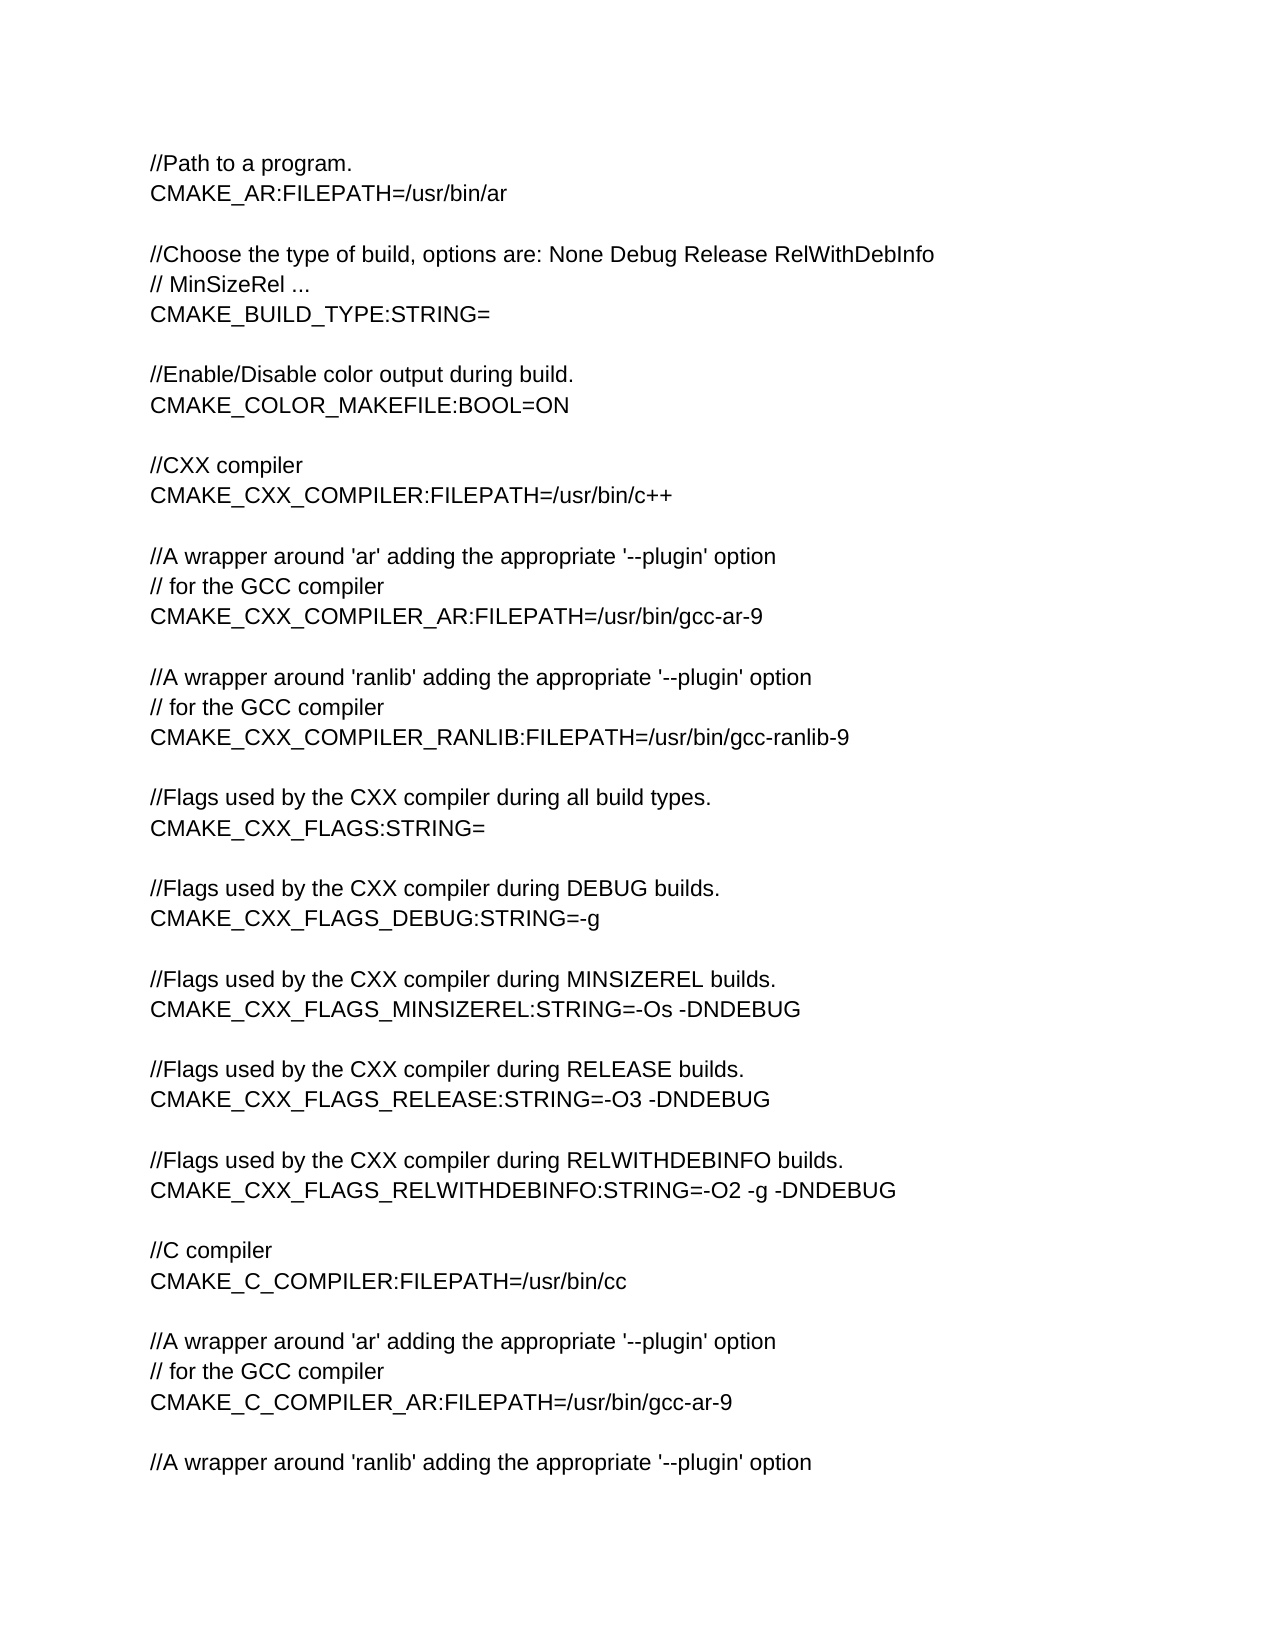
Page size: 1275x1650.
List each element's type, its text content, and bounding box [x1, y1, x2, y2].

text //A wrapper around 'ar' adding the appropriate '--plugin' option [150, 1328, 1125, 1354]
text CMAKE_CXX_COMPILER:FILEPATH=/usr/bin/c++ [150, 482, 1125, 509]
text CMAKE_AR:FILEPATH=/usr/bin/ar [150, 180, 1125, 207]
text CMAKE_CXX_FLAGS:STRING= [150, 814, 1125, 841]
text CMAKE_COLOR_MAKEFILE:BOOL=ON [150, 392, 1125, 418]
text CMAKE_CXX_FLAGS_MINSIZEREL:STRING=-Os -DNDEBUG [150, 996, 1125, 1022]
text CMAKE_CXX_FLAGS_RELWITHDEBINFO:STRING=-O2 -g -DNDEBUG [150, 1177, 1125, 1203]
text CMAKE_CXX_COMPILER_RANLIB:FILEPATH=/usr/bin/gcc-ranlib-9 [150, 724, 1125, 750]
text // for the GCC compiler [150, 573, 1125, 599]
text //A wrapper around 'ranlib' adding the appropriate '--plugin' option [150, 663, 1125, 690]
text // for the GCC compiler [150, 694, 1125, 720]
text CMAKE_CXX_FLAGS_RELEASE:STRING=-O3 -DNDEBUG [150, 1086, 1125, 1113]
text //Choose the type of build, options are: None Debug Release RelWithDebInfo [150, 241, 1125, 267]
text CMAKE_C_COMPILER:FILEPATH=/usr/bin/cc [150, 1268, 1125, 1294]
text // MinSizeRel ... [150, 271, 1125, 297]
text CMAKE_CXX_COMPILER_AR:FILEPATH=/usr/bin/gcc-ar-9 [150, 603, 1125, 629]
text //Flags used by the CXX compiler during all build types. [150, 784, 1125, 811]
text // for the GCC compiler [150, 1358, 1125, 1385]
text CMAKE_BUILD_TYPE:STRING= [150, 301, 1125, 327]
text //Flags used by the CXX compiler during RELEASE builds. [150, 1056, 1125, 1083]
text //A wrapper around 'ranlib' adding the appropriate '--plugin' option [150, 1449, 1125, 1475]
text //Flags used by the CXX compiler during RELWITHDEBINFO builds. [150, 1147, 1125, 1173]
text //Flags used by the CXX compiler during MINSIZEREL builds. [150, 966, 1125, 992]
text //A wrapper around 'ar' adding the appropriate '--plugin' option [150, 543, 1125, 569]
text //Enable/Disable color output during build. [150, 361, 1125, 388]
text //Flags used by the CXX compiler during DEBUG builds. [150, 875, 1125, 901]
text //Path to a program. [150, 150, 1125, 176]
text CMAKE_C_COMPILER_AR:FILEPATH=/usr/bin/gcc-ar-9 [150, 1388, 1125, 1415]
text //CXX compiler [150, 452, 1125, 478]
text //C compiler [150, 1237, 1125, 1264]
text CMAKE_CXX_FLAGS_DEBUG:STRING=-g [150, 905, 1125, 932]
